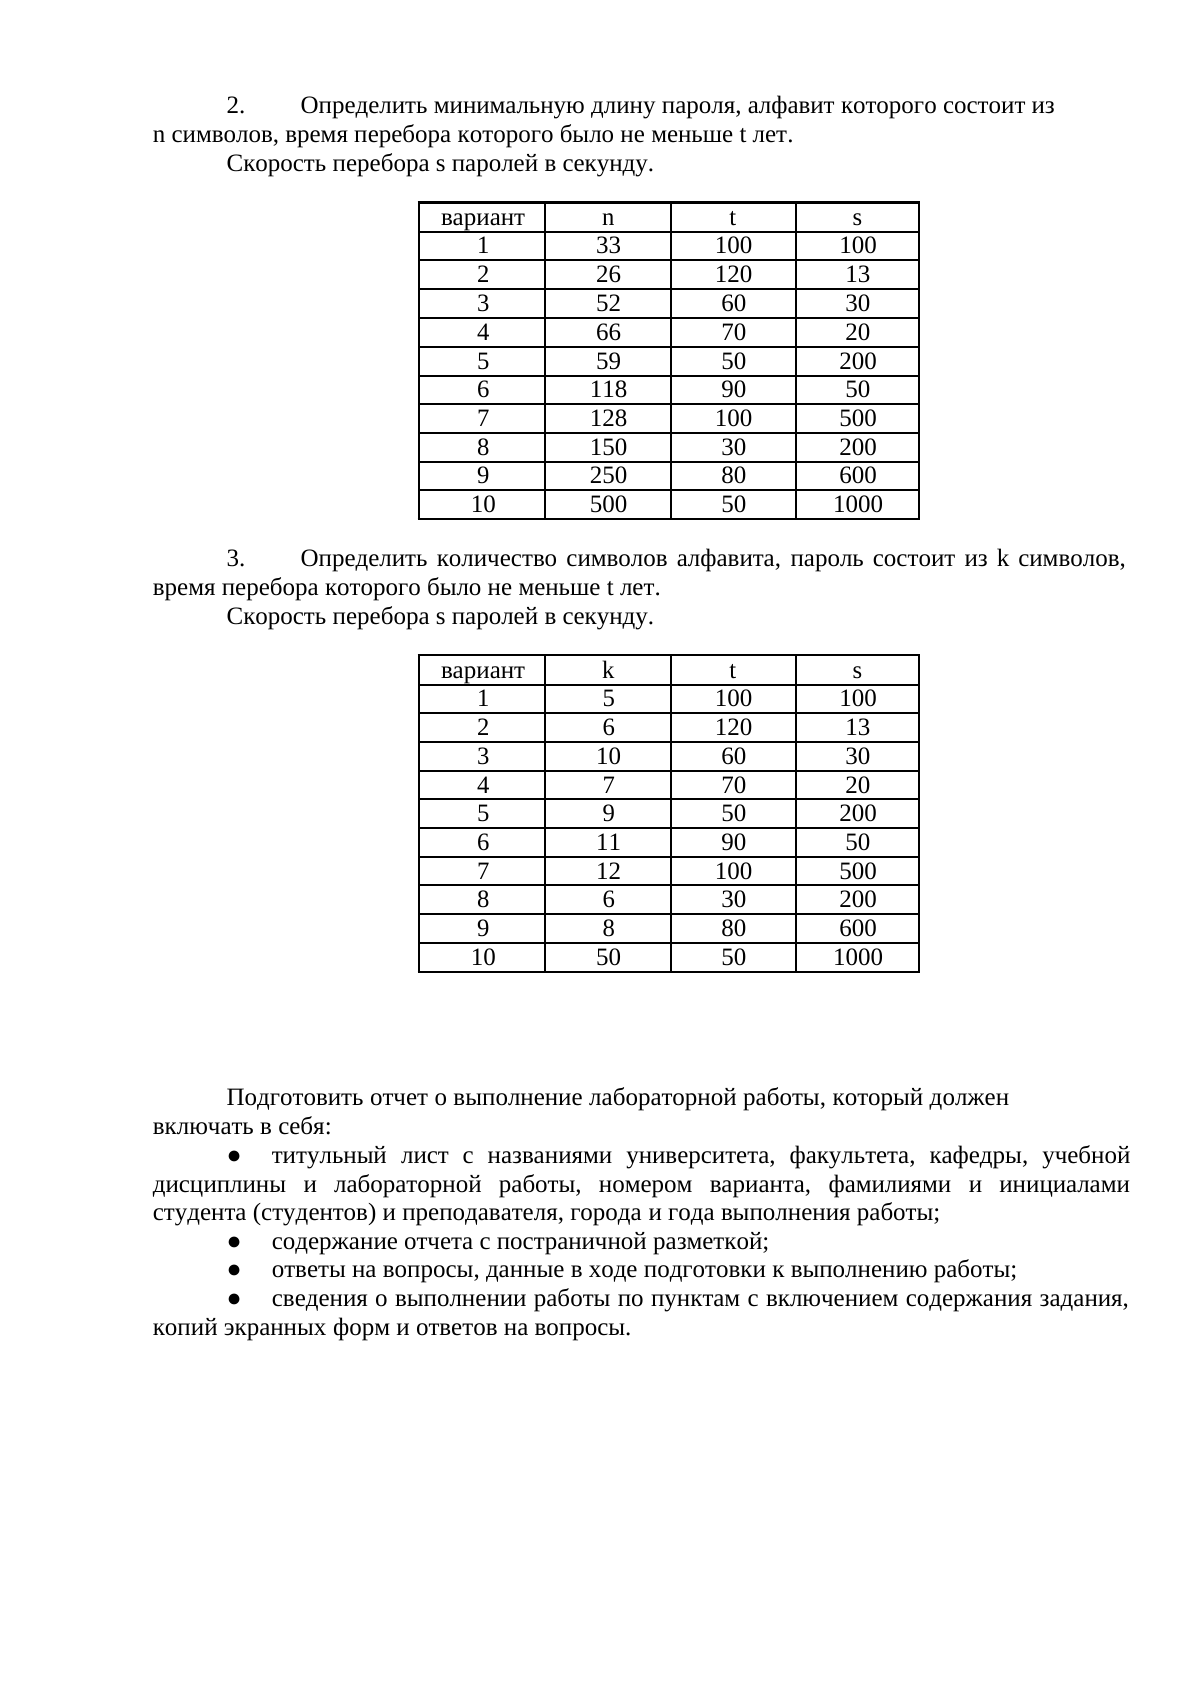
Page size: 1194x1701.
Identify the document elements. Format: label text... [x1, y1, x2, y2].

table_cell 13 [797, 261, 918, 288]
table_cell 1 [420, 233, 544, 259]
table_cell 128 [546, 405, 670, 432]
table_cell 118 [546, 377, 670, 403]
table_cell 3 [420, 290, 544, 317]
table_cell 1 [420, 686, 544, 712]
table_header t [672, 204, 795, 231]
table_cell 50 [672, 348, 795, 374]
table_cell 20 [797, 319, 918, 346]
table_cell 70 [672, 772, 795, 798]
table_cell 20 [797, 772, 918, 798]
table_cell 7 [420, 858, 544, 884]
table_cell 9 [420, 915, 544, 942]
table_cell 5 [546, 686, 670, 712]
table_header вариант [420, 656, 544, 683]
list содержание отчета с постраничной разметкой; [226, 1226, 1183, 1255]
table_cell 100 [672, 405, 795, 432]
table_cell 5 [420, 348, 544, 374]
table_cell 250 [546, 463, 670, 489]
table_cell 10 [546, 743, 670, 770]
table_cell 200 [797, 434, 918, 461]
table_cell 80 [672, 915, 795, 942]
table_cell 100 [797, 233, 918, 259]
table_cell 30 [797, 743, 918, 770]
table_cell 500 [797, 405, 918, 432]
table_cell 7 [420, 405, 544, 432]
table_cell 52 [546, 290, 670, 317]
table_cell 2 [420, 714, 544, 741]
table_header k [546, 656, 670, 683]
table_cell 12 [546, 858, 670, 884]
list Определить минимальную длину пароля, алфавит которого состоит из n символов, время перебора которого было не меньше t лет. [153, 91, 1057, 148]
table_cell 50 [672, 491, 795, 517]
table_cell 60 [672, 290, 795, 317]
table_cell 600 [797, 915, 918, 942]
list Определить количество символов алфавита, пароль состоит из k символов, время перебора которого было не меньше t лет. [153, 544, 1129, 601]
table_cell 600 [797, 463, 918, 489]
table_cell 80 [672, 463, 795, 489]
table_cell 59 [546, 348, 670, 374]
table_cell 7 [546, 772, 670, 798]
table_cell 90 [672, 377, 795, 403]
table_cell 30 [797, 290, 918, 317]
table_cell 8 [420, 886, 544, 913]
table_cell 500 [546, 491, 670, 517]
table_cell 100 [672, 858, 795, 884]
table_cell 2 [420, 261, 544, 288]
table_cell 60 [672, 743, 795, 770]
table_cell 200 [797, 348, 918, 374]
table_cell 100 [672, 686, 795, 712]
table_cell 13 [797, 714, 918, 741]
table_cell 10 [420, 491, 544, 517]
table_cell 100 [797, 686, 918, 712]
table_cell 6 [420, 829, 544, 856]
table_cell 10 [420, 944, 544, 971]
list титульный лист с названиями университета, факультета, кафедры, учебной дисциплины и лабораторной работы, номером варианта, фамилиями и инициалами студента (студентов) и преподавателя, города и года выполнения работы; [153, 1140, 1130, 1226]
list сведения о выполнении работы по пунктам с включением содержания задания, копий экранных форм и ответов на вопросы. [153, 1283, 1130, 1341]
table_cell 6 [546, 886, 670, 913]
table_cell 6 [420, 377, 544, 403]
table_cell 3 [420, 743, 544, 770]
table_cell 33 [546, 233, 670, 259]
table_cell 120 [672, 714, 795, 741]
table_cell 70 [672, 319, 795, 346]
table_cell 8 [546, 915, 670, 942]
table_cell 150 [546, 434, 670, 461]
table_cell 50 [672, 944, 795, 971]
table_cell 120 [672, 261, 795, 288]
table_cell 100 [672, 233, 795, 259]
table_cell 8 [420, 434, 544, 461]
table_cell 6 [546, 714, 670, 741]
table_cell 500 [797, 858, 918, 884]
table_header t [672, 656, 795, 683]
table_cell 5 [420, 800, 544, 827]
table_cell 90 [672, 829, 795, 856]
text Подготовить отчет о выполнение лабораторной работы, который должен включать в себя: [153, 1082, 1010, 1140]
table_cell 4 [420, 319, 544, 346]
table_cell 9 [546, 800, 670, 827]
table_header вариант [420, 204, 544, 231]
table_cell 1000 [797, 944, 918, 971]
table_cell 200 [797, 886, 918, 913]
table_cell 50 [546, 944, 670, 971]
table_cell 30 [672, 886, 795, 913]
table_cell 1000 [797, 491, 918, 517]
table_cell 30 [672, 434, 795, 461]
text Скорость перебора s паролей в секунду. [226, 601, 1183, 629]
table_cell 26 [546, 261, 670, 288]
table_cell 50 [672, 800, 795, 827]
table_cell 50 [797, 829, 918, 856]
table_header s [797, 656, 918, 683]
table_header s [797, 204, 918, 231]
table_cell 200 [797, 800, 918, 827]
table_cell 50 [797, 377, 918, 403]
table_cell 9 [420, 463, 544, 489]
text Скорость перебора s паролей в секунду. [226, 148, 1183, 177]
table_cell 66 [546, 319, 670, 346]
table_cell 4 [420, 772, 544, 798]
table_header n [546, 204, 670, 231]
list ответы на вопросы, данные в ходе подготовки к выполнению работы; [226, 1255, 1183, 1283]
table_cell 11 [546, 829, 670, 856]
